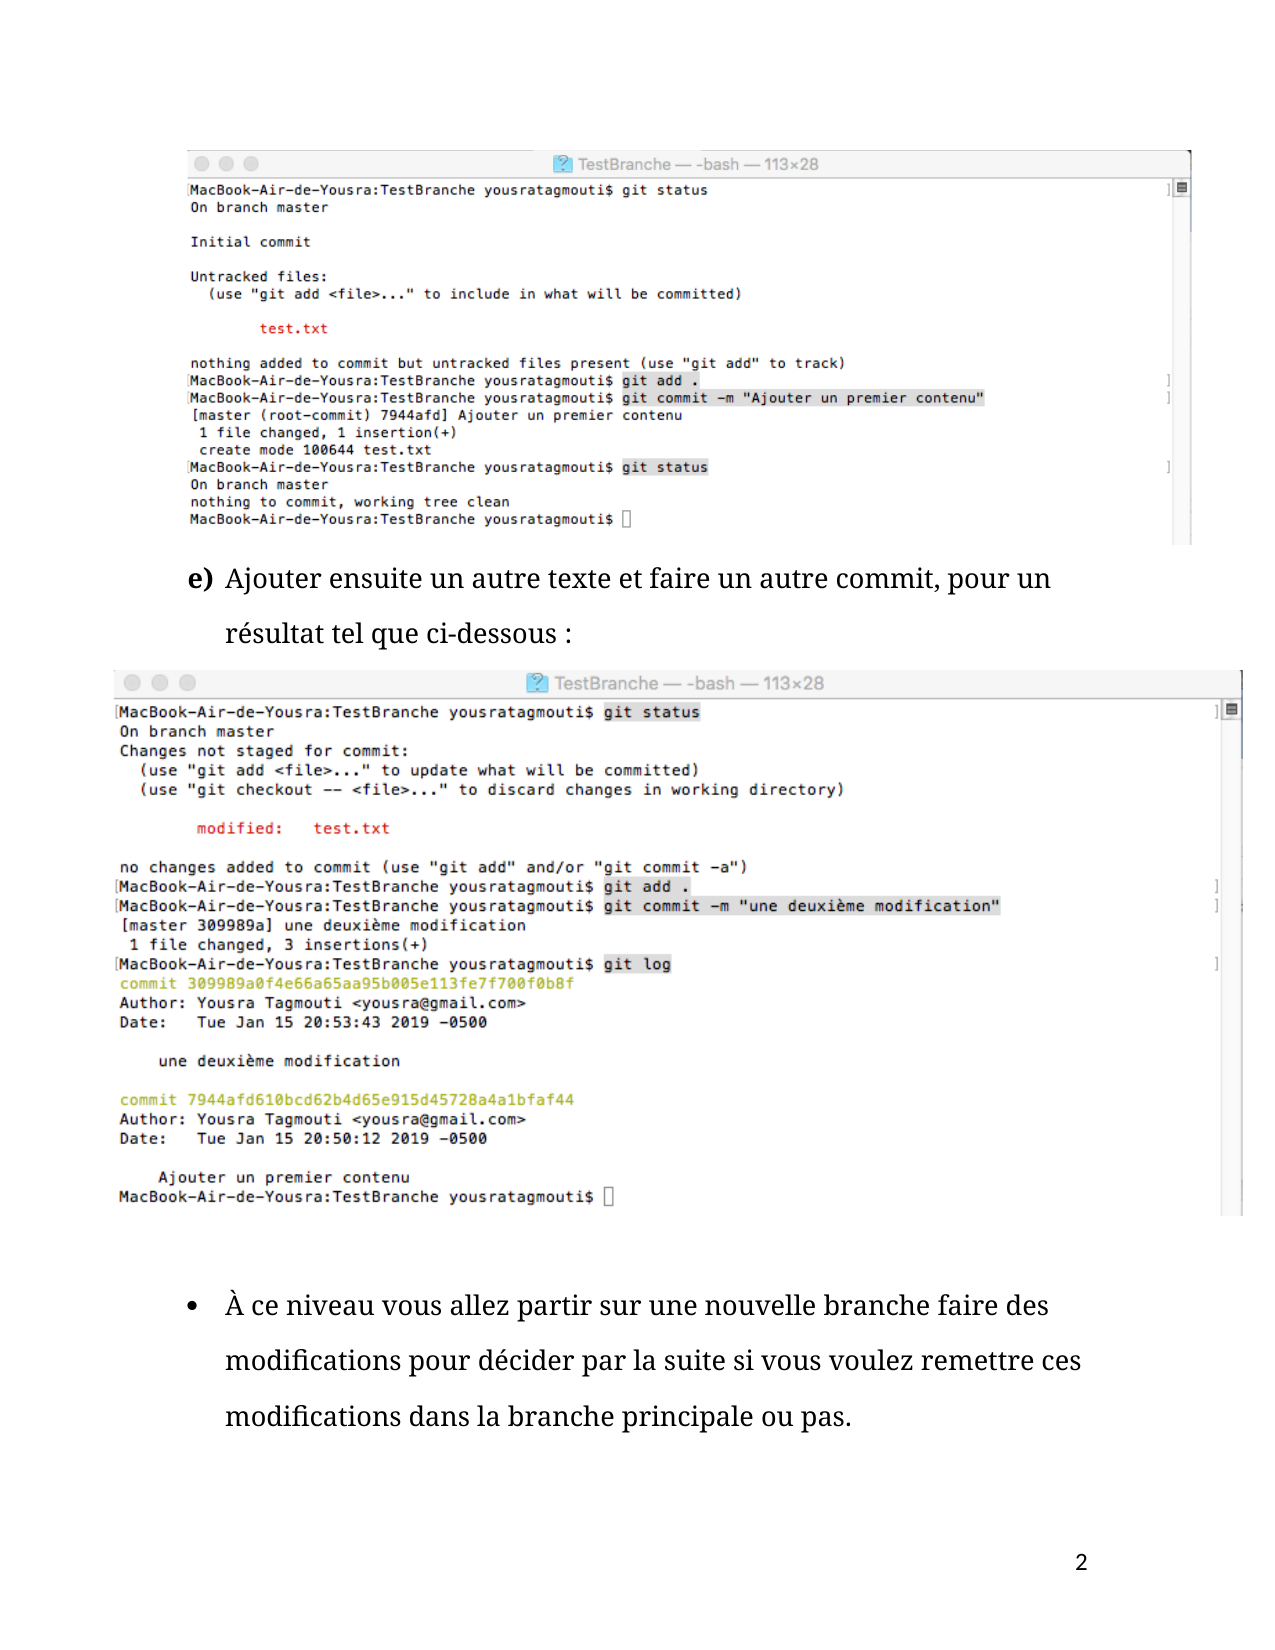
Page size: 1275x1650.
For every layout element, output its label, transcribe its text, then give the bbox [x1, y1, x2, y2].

list À ce niveau vous allez partir sur une nouvelle branche faire des modifications pour décider par la suite si vous voulez remettre ces modifications dans la branche principale ou pas. [187, 1286, 1087, 1434]
picture [113, 670, 1243, 1216]
list Ajouter ensuite un autre texte et faire un autre commit, pour un résultat tel que ci-dessous : [187, 559, 1087, 652]
picture [187, 150, 1192, 545]
